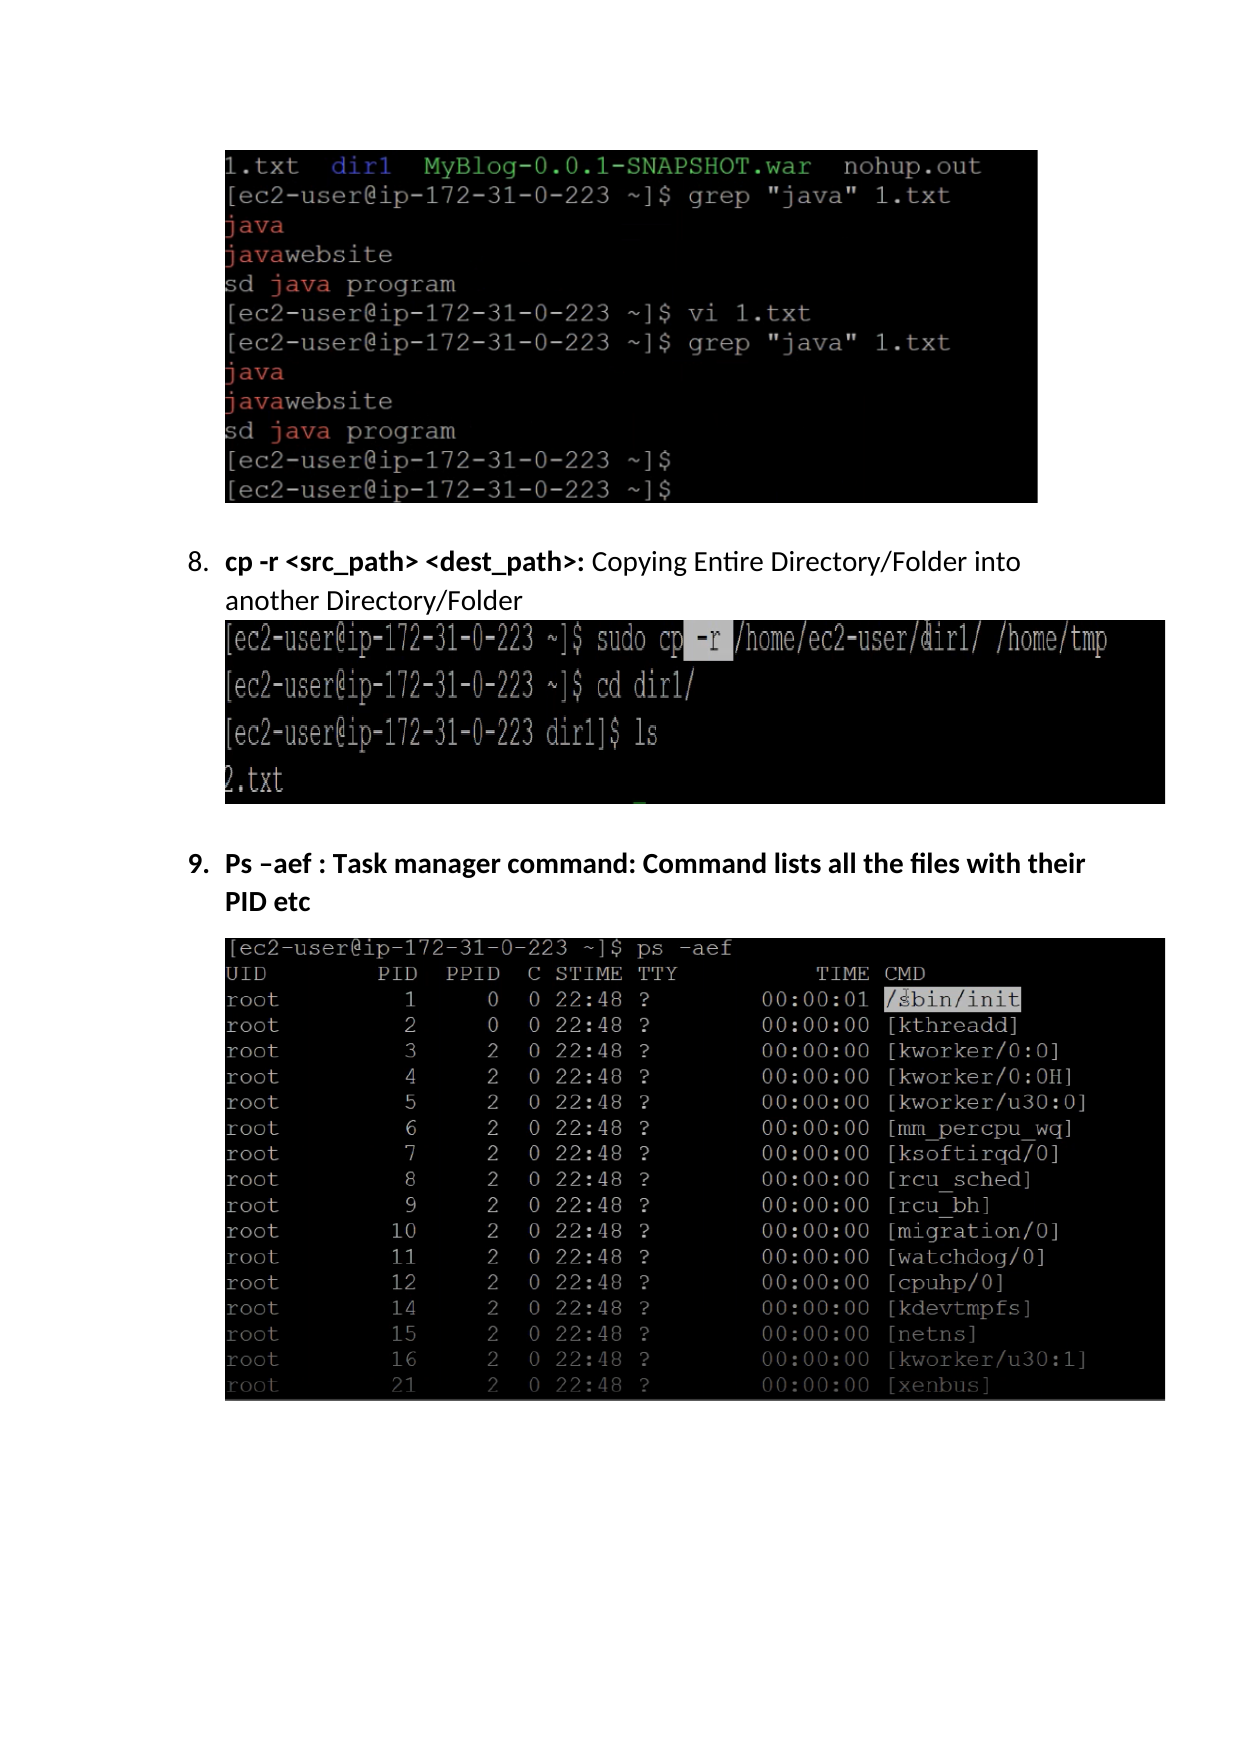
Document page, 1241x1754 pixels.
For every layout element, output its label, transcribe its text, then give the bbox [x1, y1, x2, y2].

list Ps –aef : Task manager command: Command lists all the files with their PID etc [187, 845, 1090, 919]
picture [225, 938, 1166, 1401]
picture [225, 150, 1038, 503]
picture [225, 620, 1166, 804]
list cp -r <src_path> <dest_path>: Copying Entire Directory/Folder into another Directory/Folder [187, 543, 1090, 618]
